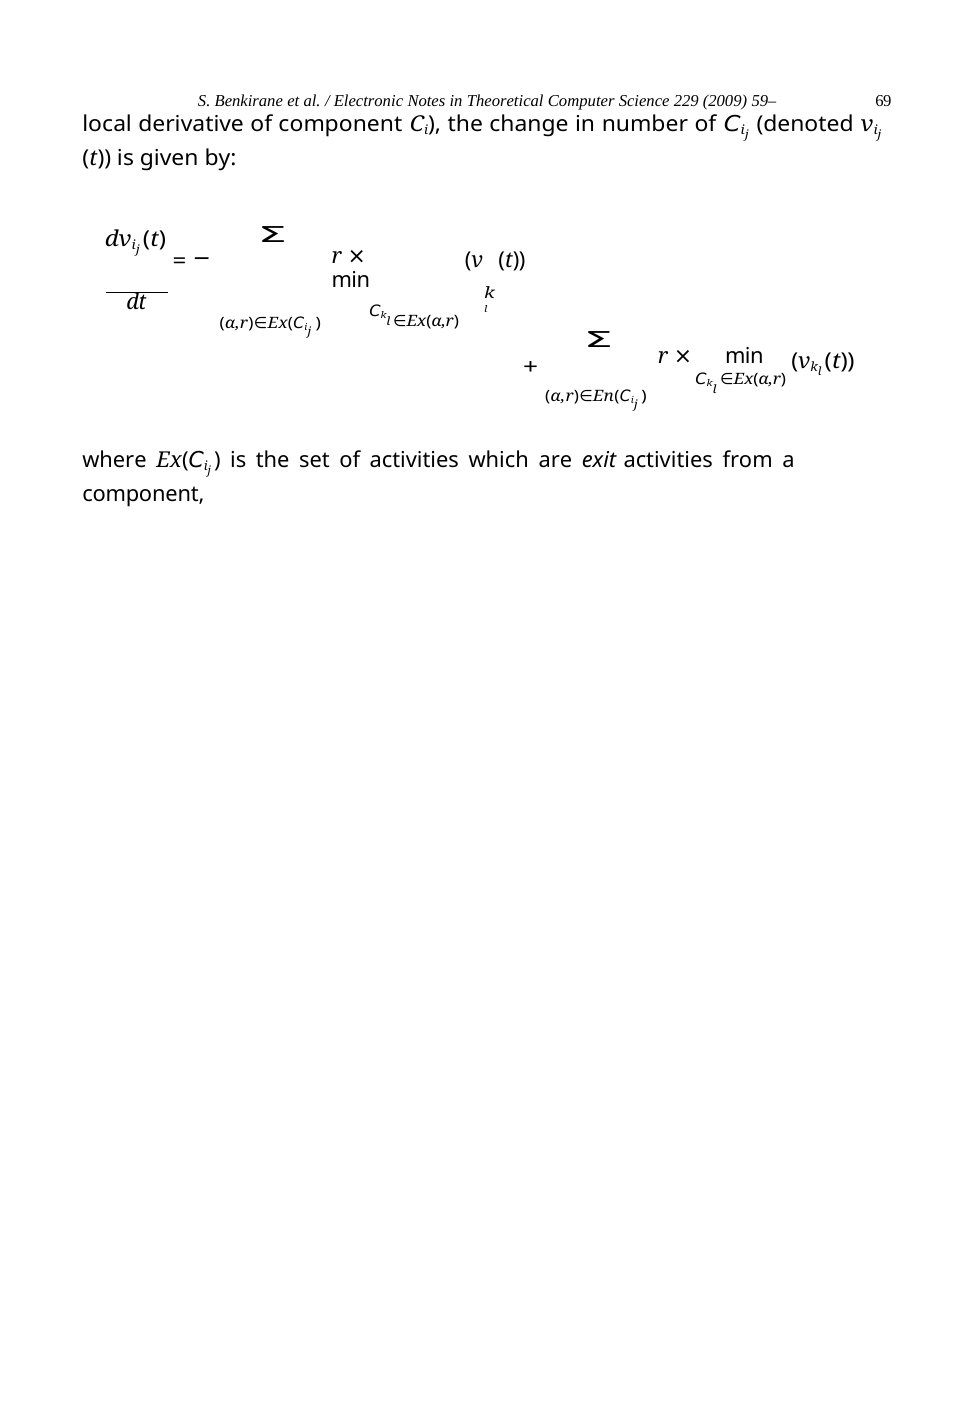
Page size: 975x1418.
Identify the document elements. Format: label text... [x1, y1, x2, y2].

text + Σ [523, 324, 654, 381]
text (α,r)∈Ex(Cij ) [219, 313, 328, 333]
text (α,r)∈En(Cij ) [545, 385, 654, 412]
text where Ex(Cij ) is the set of activities which are exit activities from a component, [82, 444, 904, 507]
text ∈Ex(α,r) [393, 312, 498, 330]
text dt [126, 295, 328, 313]
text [82, 108, 881, 172]
text (vkl (t)) [791, 345, 904, 379]
text Ckl [369, 300, 391, 328]
text r × min [331, 254, 435, 289]
text dvij (t) = − Σ [104, 226, 289, 252]
text r × min [658, 345, 791, 367]
text Ckl ∈Ex(α,r) [695, 367, 791, 389]
text kl [484, 290, 498, 312]
